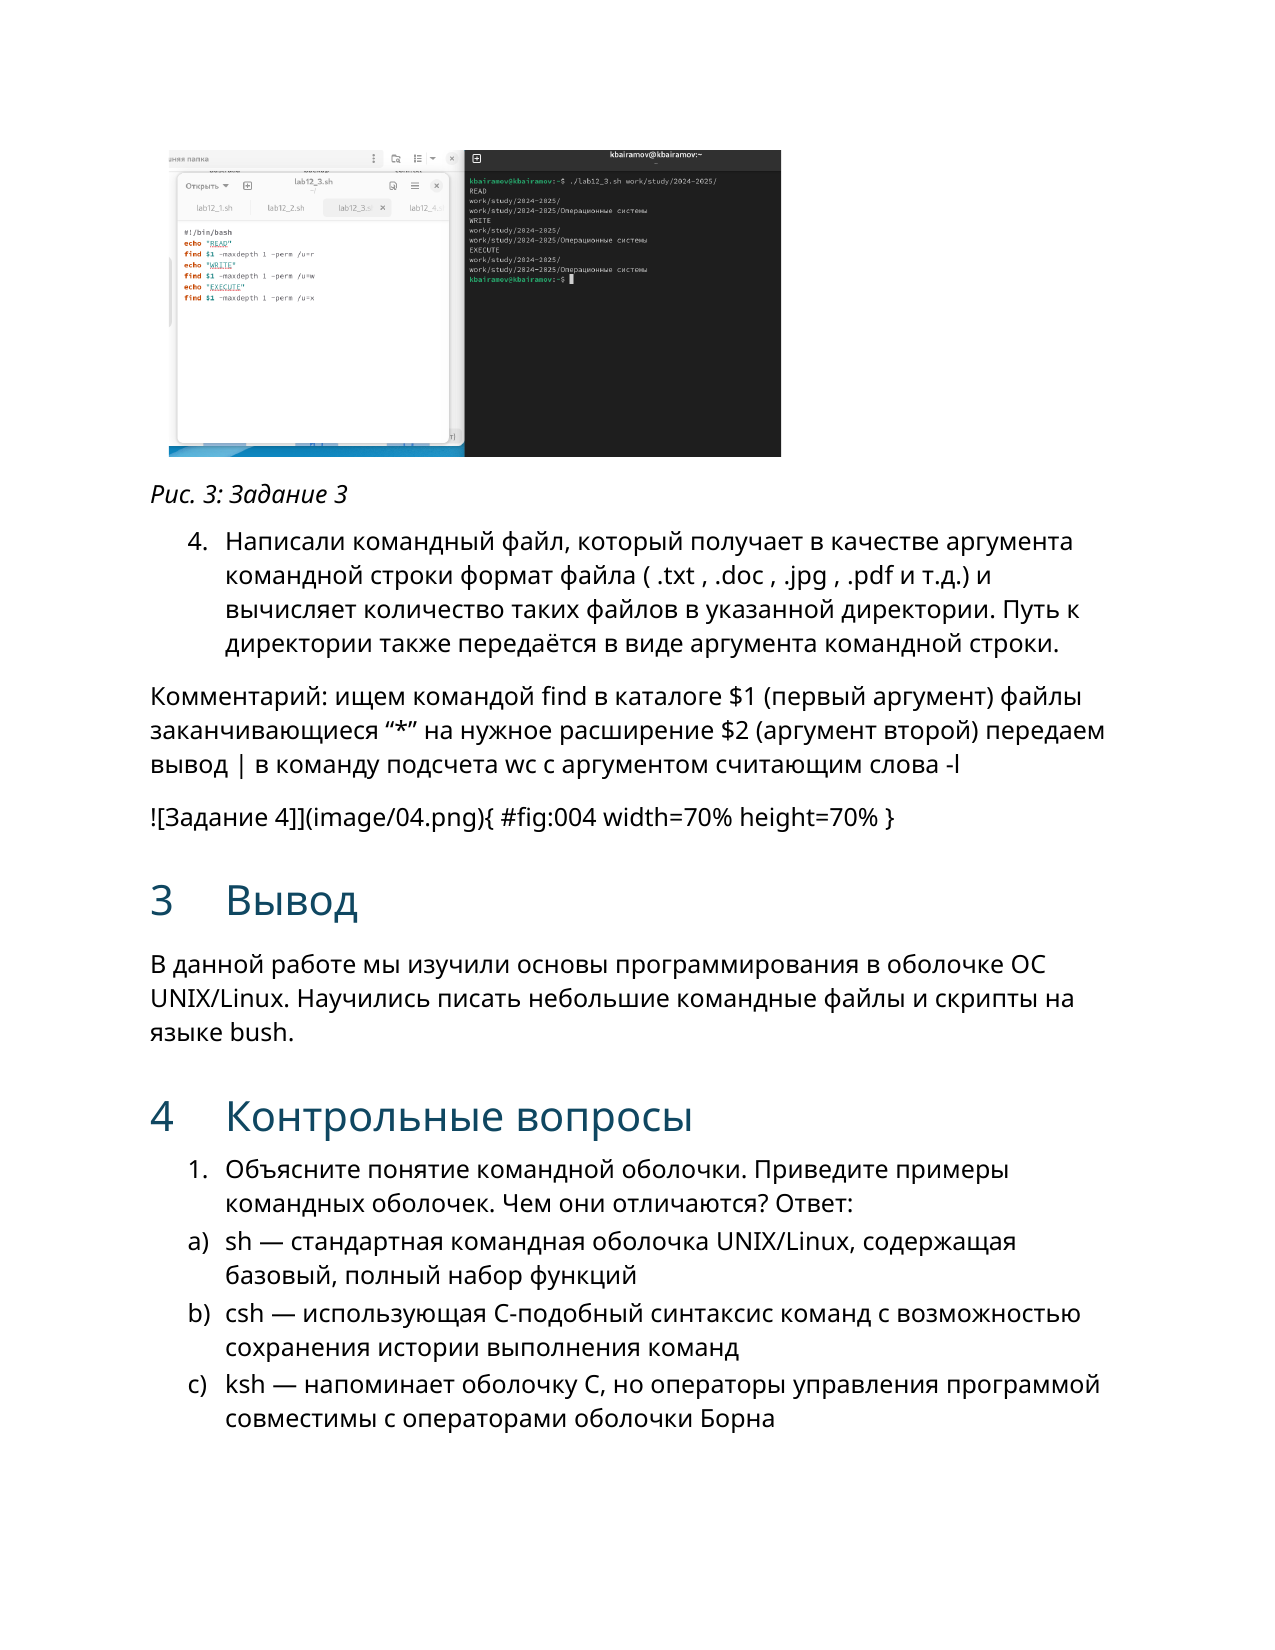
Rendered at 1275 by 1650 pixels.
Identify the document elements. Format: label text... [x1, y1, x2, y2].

text Рис. 3: Задание 3 [150, 477, 1125, 511]
text ![Задание 4]](image/04.png){ #fig:004 width=70% height=70% } [150, 799, 1125, 834]
list ksh — напоминает оболочку С, но операторы управления программой совместимы с операторами оболочки Борна [187, 1367, 1125, 1435]
list Объясните понятие командной оболочки. Приведите примеры командных оболочек. Чем они отличаются? Ответ: [187, 1151, 1125, 1219]
text В данной работе мы изучили основы программирования в оболочке ОС UNIX/Linux. Научились писать небольшие командные файлы и скрипты на языке bush. [150, 947, 1125, 1049]
text Комментарий: ищем командой find в каталоге $1 (первый аргумент) файлы заканчивающиеся “*” на нужное расширение $2 (аргумент второй) передаем вывод | в команду подсчета wc с аргументом считающим слова -l [150, 679, 1125, 781]
subtitle 4 Контрольные вопросы [150, 1086, 1125, 1143]
list Написали командный файл, который получает в качестве аргумента командной строки формат файла ( .txt , .doc , .jpg , .pdf и т.д.) и вычисляет количество таких файлов в указанной директории. Путь к директории также передаётся в виде аргумента командной строки. [187, 524, 1125, 660]
list csh — использующая С-подобный синтаксис команд с возможностью сохранения истории выполнения команд [187, 1295, 1125, 1363]
list sh — стандартная командная оболочка UNIX/Linux, содержащая базовый, полный набор функций [187, 1223, 1125, 1291]
picture [168, 150, 782, 457]
subtitle 3 Вывод [150, 871, 1125, 928]
